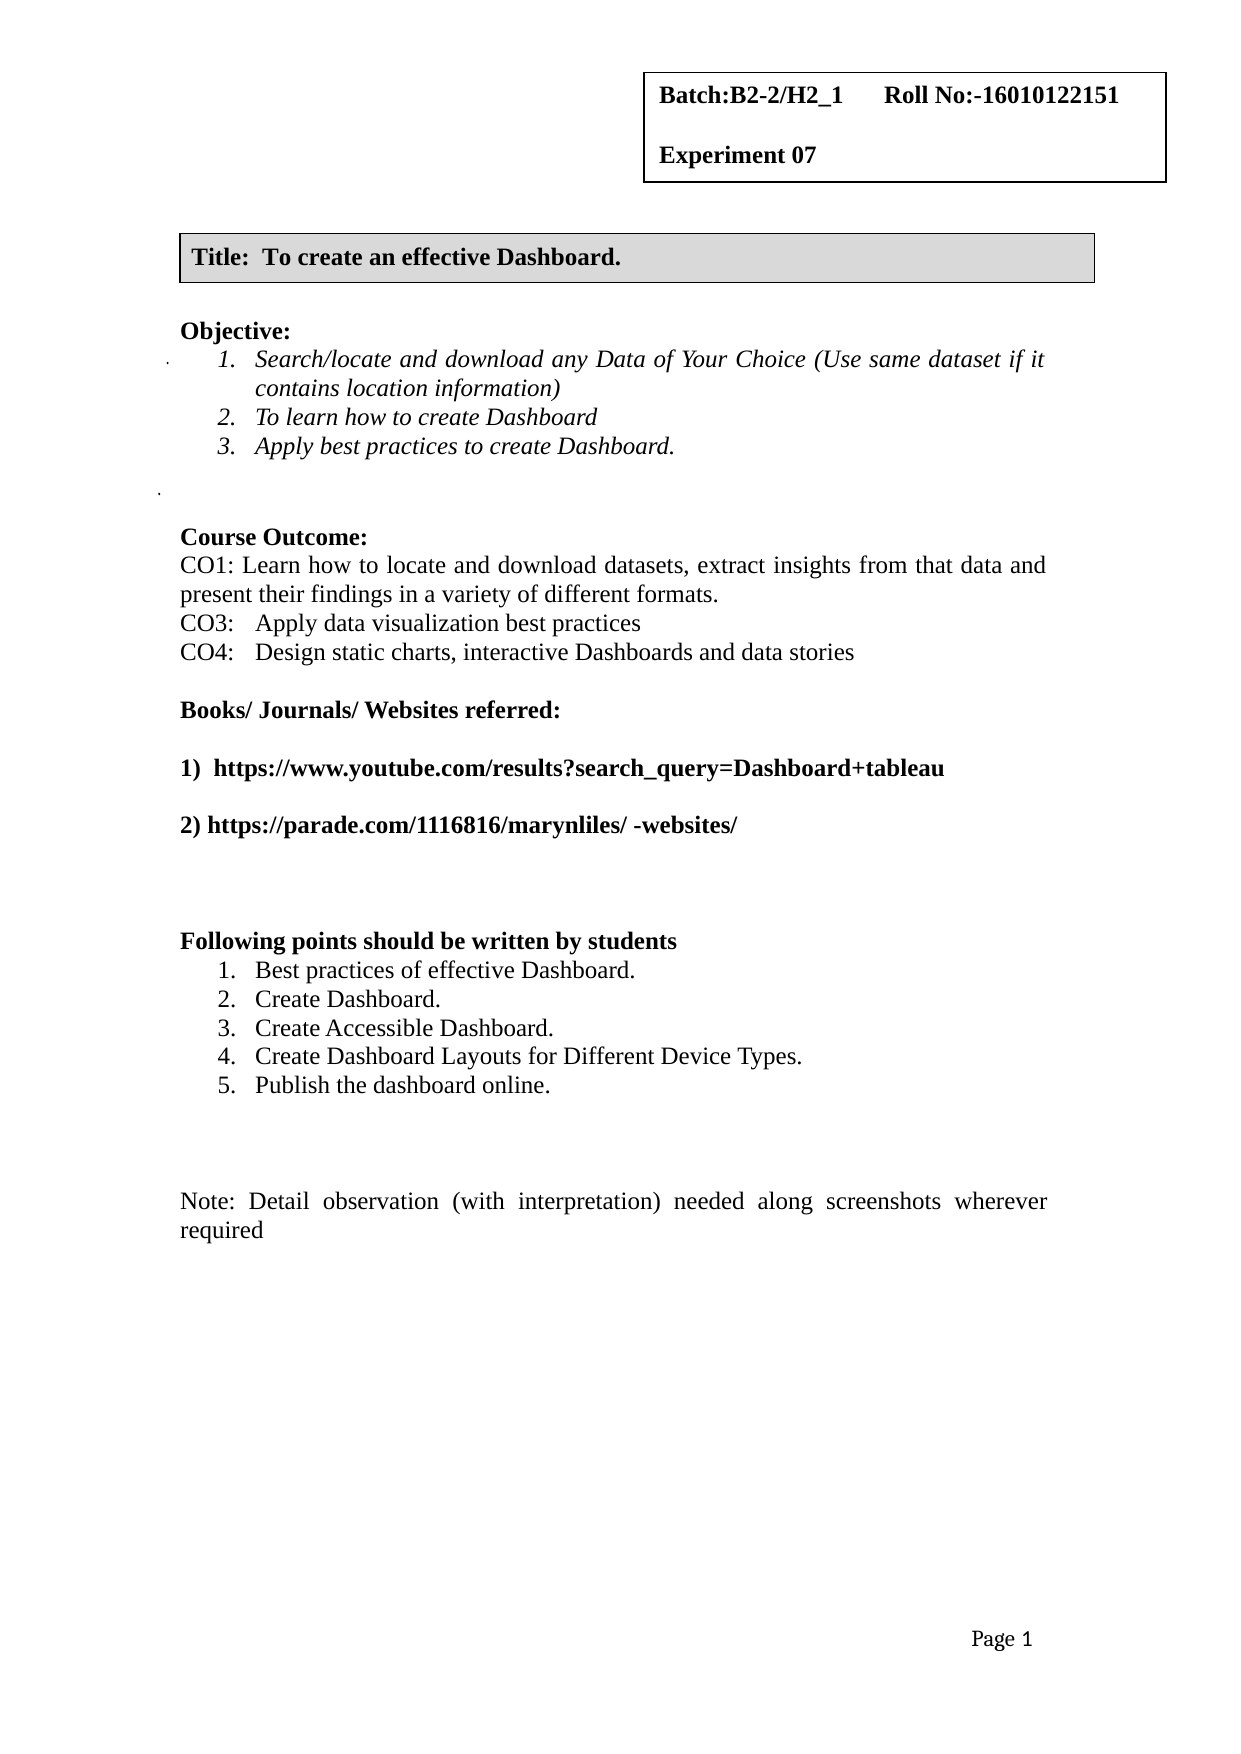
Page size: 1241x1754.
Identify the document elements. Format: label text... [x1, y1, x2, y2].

subtitle Objective: [180, 316, 1048, 344]
subtitle Best practices of effective Dashboard. [217, 955, 1048, 984]
table_header Title: To create an effective Dashboard. [181, 234, 1094, 282]
subtitle 2) https://parade.com/1116816/marynliles/ -websites/ [180, 811, 1048, 839]
subtitle CO4: Design static charts, interactive Dashboards and data stories [180, 637, 1048, 666]
subtitle To learn how to create Dashboard [217, 402, 1048, 431]
subtitle Apply best practices to create Dashboard. [217, 431, 1048, 459]
subtitle Create Accessible Dashboard. [217, 1013, 1048, 1041]
subtitle Create Dashboard Layouts for Different Device Types. [217, 1041, 1048, 1070]
subtitle Search/locate and download any Data of Your Choice (Use same dataset if it contains location information) [217, 344, 1048, 402]
subtitle Note: Detail observation (with interpretation) needed along screenshots wherever required [180, 1186, 1048, 1243]
subtitle Publish the dashboard online. [217, 1070, 1048, 1099]
subtitle Following points should be written by students [180, 926, 1048, 955]
subtitle Books/ Journals/ Websites referred: [180, 695, 1048, 723]
subtitle Create Dashboard. [217, 984, 1048, 1013]
subtitle 1) https://www.youtube.com/results?search_query=Dashboard+tableau [180, 753, 1048, 781]
subtitle Course Outcome: [180, 522, 1048, 551]
subtitle CO3: Apply data visualization best practices [180, 608, 1048, 637]
subtitle CO1: Learn how to locate and download datasets, extract insights from that data and present their findings in a variety of different formats. [180, 551, 1048, 608]
